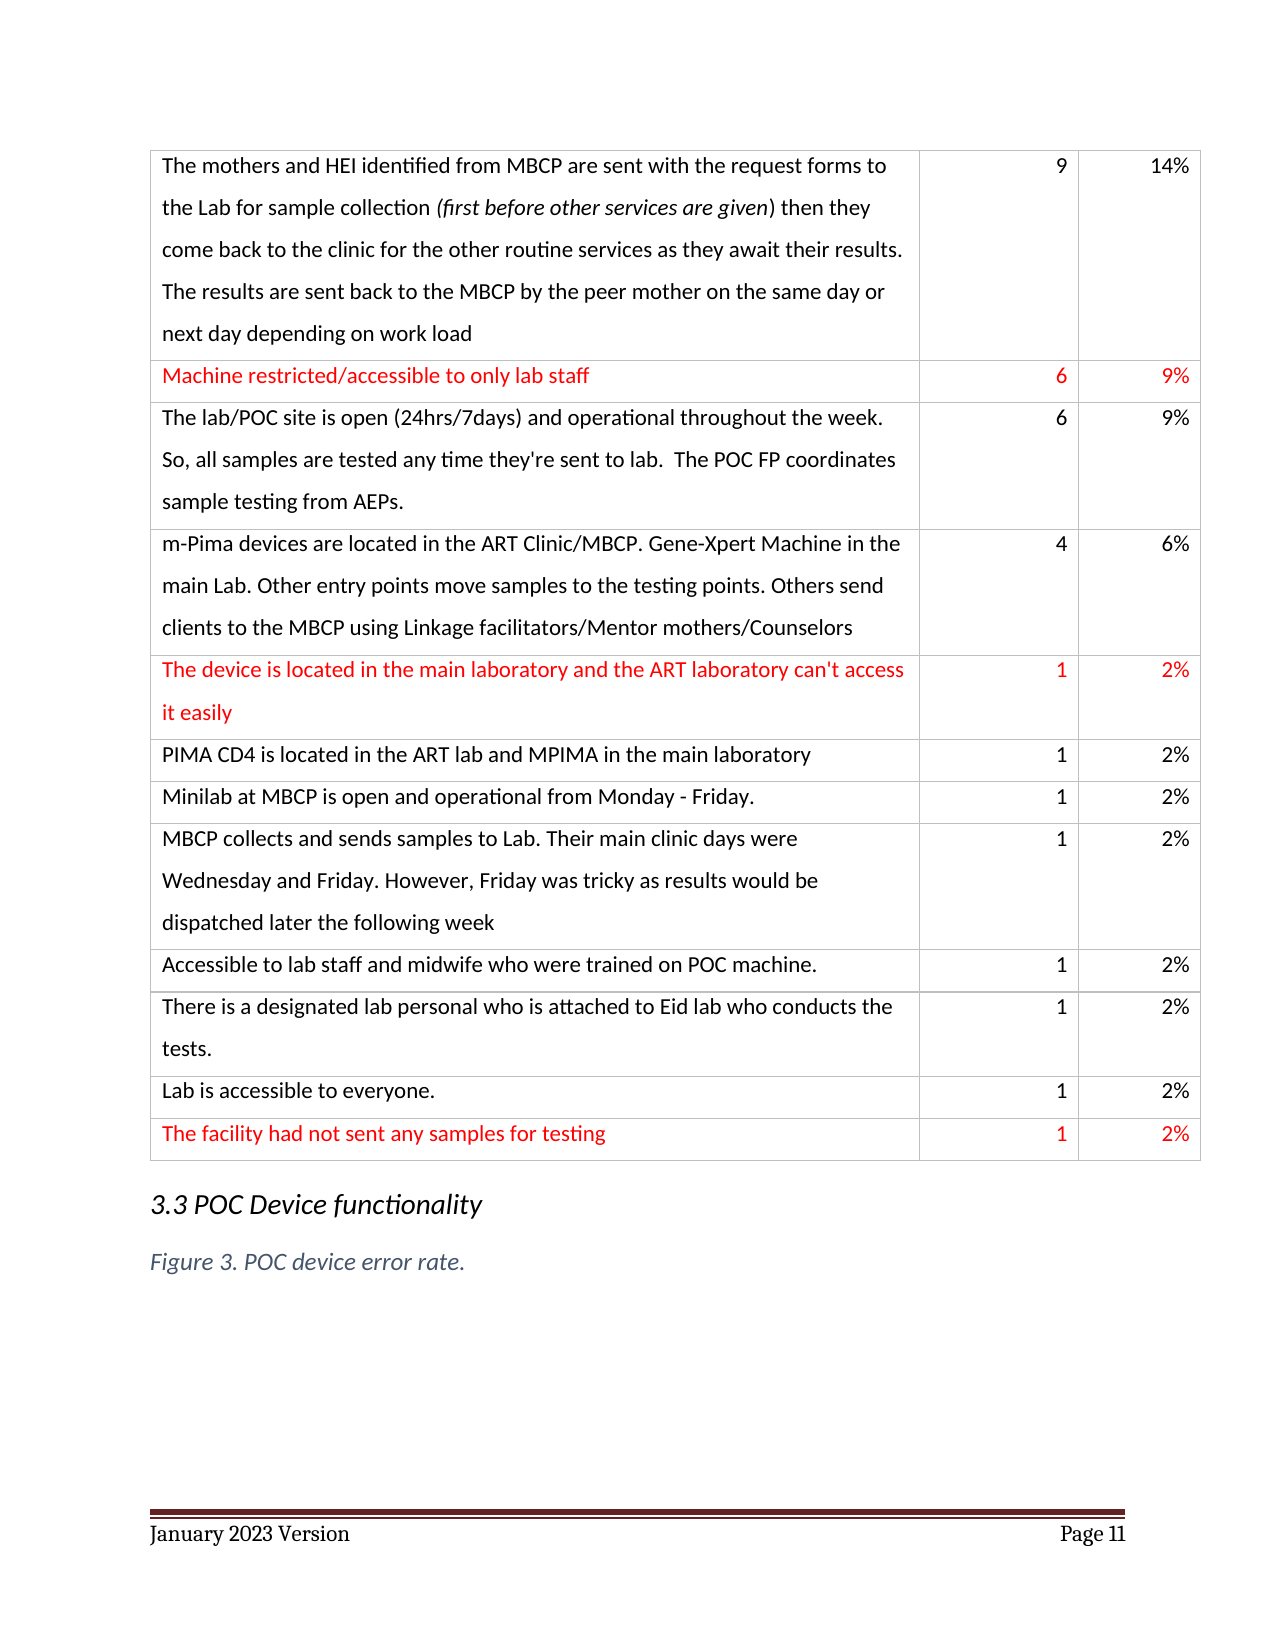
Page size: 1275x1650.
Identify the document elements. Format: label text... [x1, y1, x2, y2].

table_cell Lab is accessible to everyone. [151, 1077, 919, 1118]
table_cell 6 [920, 361, 1078, 402]
table_cell 1 [920, 993, 1078, 1076]
table_cell 1 [920, 1119, 1078, 1160]
table_cell 9 [920, 151, 1078, 360]
table_cell 4 [920, 530, 1078, 654]
table_cell 1 [920, 950, 1078, 991]
table_cell The device is located in the main laboratory and the ART laboratory can't access it easily [151, 656, 919, 739]
table_cell 1 [920, 824, 1078, 949]
table_cell 2% [1079, 993, 1200, 1076]
table_cell 2% [1079, 824, 1200, 949]
table_cell There is a designated lab personal who is attached to Eid lab who conducts the tests. [151, 993, 919, 1076]
table_cell 1 [920, 1077, 1078, 1118]
table_cell Accessible to lab staff and midwife who were trained on POC machine. [151, 950, 919, 991]
table_cell 1 [920, 782, 1078, 823]
table_cell 1 [920, 740, 1078, 781]
table_cell 1 [920, 656, 1078, 739]
subtitle 3.3 POC Device functionality [150, 1186, 1125, 1222]
table_cell PIMA CD4 is located in the ART lab and MPIMA in the main laboratory [151, 740, 919, 781]
table_cell 2% [1079, 782, 1200, 823]
table_cell 2% [1079, 656, 1200, 739]
table_cell The lab/POC site is open (24hrs/7days) and operational throughout the week. So, all samples are tested any time they're sent to lab. The POC FP coordinates sample testing from AEPs. [151, 403, 919, 528]
table_cell m-Pima devices are located in the ART Clinic/MBCP. Gene-Xpert Machine in the main Lab. Other entry points move samples to the testing points. Others send clients to the MBCP using Linkage facilitators/Mentor mothers/Counselors [151, 530, 919, 654]
table_cell Machine restricted/accessible to only lab staff [151, 361, 919, 402]
table_cell 9% [1079, 361, 1200, 402]
text Figure 3. POC device error rate. [150, 1246, 1125, 1276]
table_cell 9% [1079, 403, 1200, 528]
table_cell Minilab at MBCP is open and operational from Monday - Friday. [151, 782, 919, 823]
table_cell 2% [1079, 1077, 1200, 1118]
table_cell 2% [1079, 950, 1200, 991]
table_cell 2% [1079, 1119, 1200, 1160]
table_cell The facility had not sent any samples for testing [151, 1119, 919, 1160]
table_cell The mothers and HEI identified from MBCP are sent with the request forms to the Lab for sample collection (first before other services are given) then they come back to the clinic for the other routine services as they await their results. The results are sent back to the MBCP by the peer mother on the same day or next day depending on work load [151, 151, 919, 360]
table_cell 6% [1079, 530, 1200, 654]
table_cell 2% [1079, 740, 1200, 781]
table_cell 6 [920, 403, 1078, 528]
table_cell 14% [1079, 151, 1200, 360]
table_cell MBCP collects and sends samples to Lab. Their main clinic days were Wednesday and Friday. However, Friday was tricky as results would be dispatched later the following week [151, 824, 919, 949]
